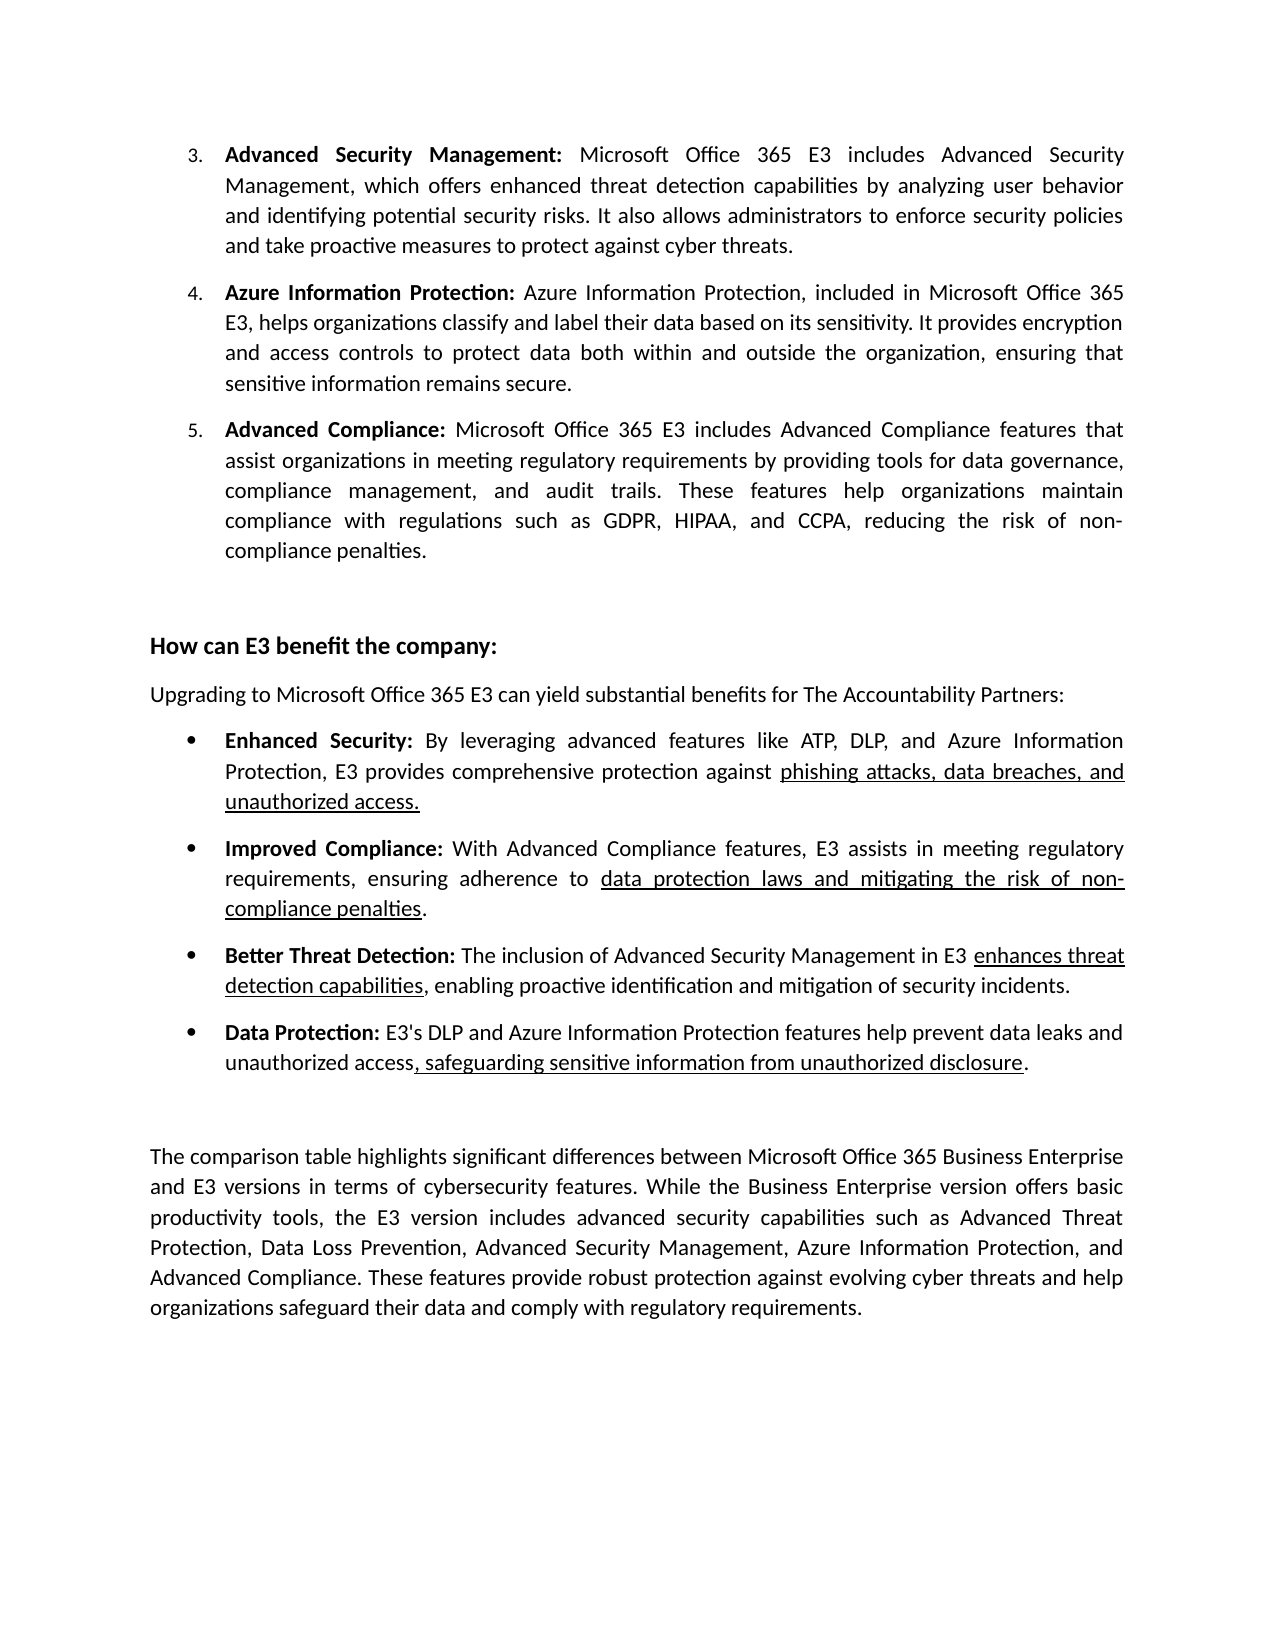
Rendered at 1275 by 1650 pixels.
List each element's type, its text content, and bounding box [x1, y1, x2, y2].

list Advanced Security Management: Microsoft Office 365 E3 includes Advanced Security Management, which offers enhanced threat detection capabilities by analyzing user behavior and identifying potential security risks. It also allows administrators to enforce security policies and take proactive measures to protect against cyber threats. [187, 141, 1125, 259]
list Advanced Compliance: Microsoft Office 365 E3 includes Advanced Compliance features that assist organizations in meeting regulatory requirements by providing tools for data governance, compliance management, and audit trails. These features help organizations maintain compliance with regulations such as GDPR, HIPAA, and CCPA, reducing the risk of non-compliance penalties. [187, 416, 1125, 564]
text Upgrading to Microsoft Office 365 E3 can yield substantial benefits for The Accountability Partners: [150, 680, 1125, 708]
list Enhanced Security: By leveraging advanced features like ATP, DLP, and Azure Information Protection, E3 provides comprehensive protection against phishing attacks, data breaches, and unauthorized access. [187, 727, 1125, 815]
list Improved Compliance: With Advanced Compliance features, E3 assists in meeting regulatory requirements, ensuring adherence to data protection laws and mitigating the risk of non-compliance penalties. [187, 834, 1125, 922]
text The comparison table highlights significant differences between Microsoft Office 365 Business Enterprise and E3 versions in terms of cybersecurity features. While the Business Enterprise version offers basic productivity tools, the E3 version includes advanced security capabilities such as Advanced Threat Protection, Data Loss Prevention, Advanced Security Management, Azure Information Protection, and Advanced Compliance. These features provide robust protection against evolving cyber threats and help organizations safeguard their data and comply with regulatory requirements. [150, 1142, 1125, 1321]
list Data Protection: E3's DLP and Azure Information Protection features help prevent data leaks and unauthorized access, safeguarding sensitive information from unauthorized disclosure. [187, 1018, 1125, 1077]
list Better Threat Detection: The inclusion of Advanced Security Management in E3 enhances threat detection capabilities, enabling proactive identification and mitigation of security incidents. [187, 941, 1125, 999]
text How can E3 benefit the company: [150, 630, 1125, 661]
list Azure Information Protection: Azure Information Protection, included in Microsoft Office 365 E3, helps organizations classify and label their data based on its sensitivity. It provides encryption and access controls to protect data both within and outside the organization, ensuring that sensitive information remains secure. [187, 278, 1125, 397]
